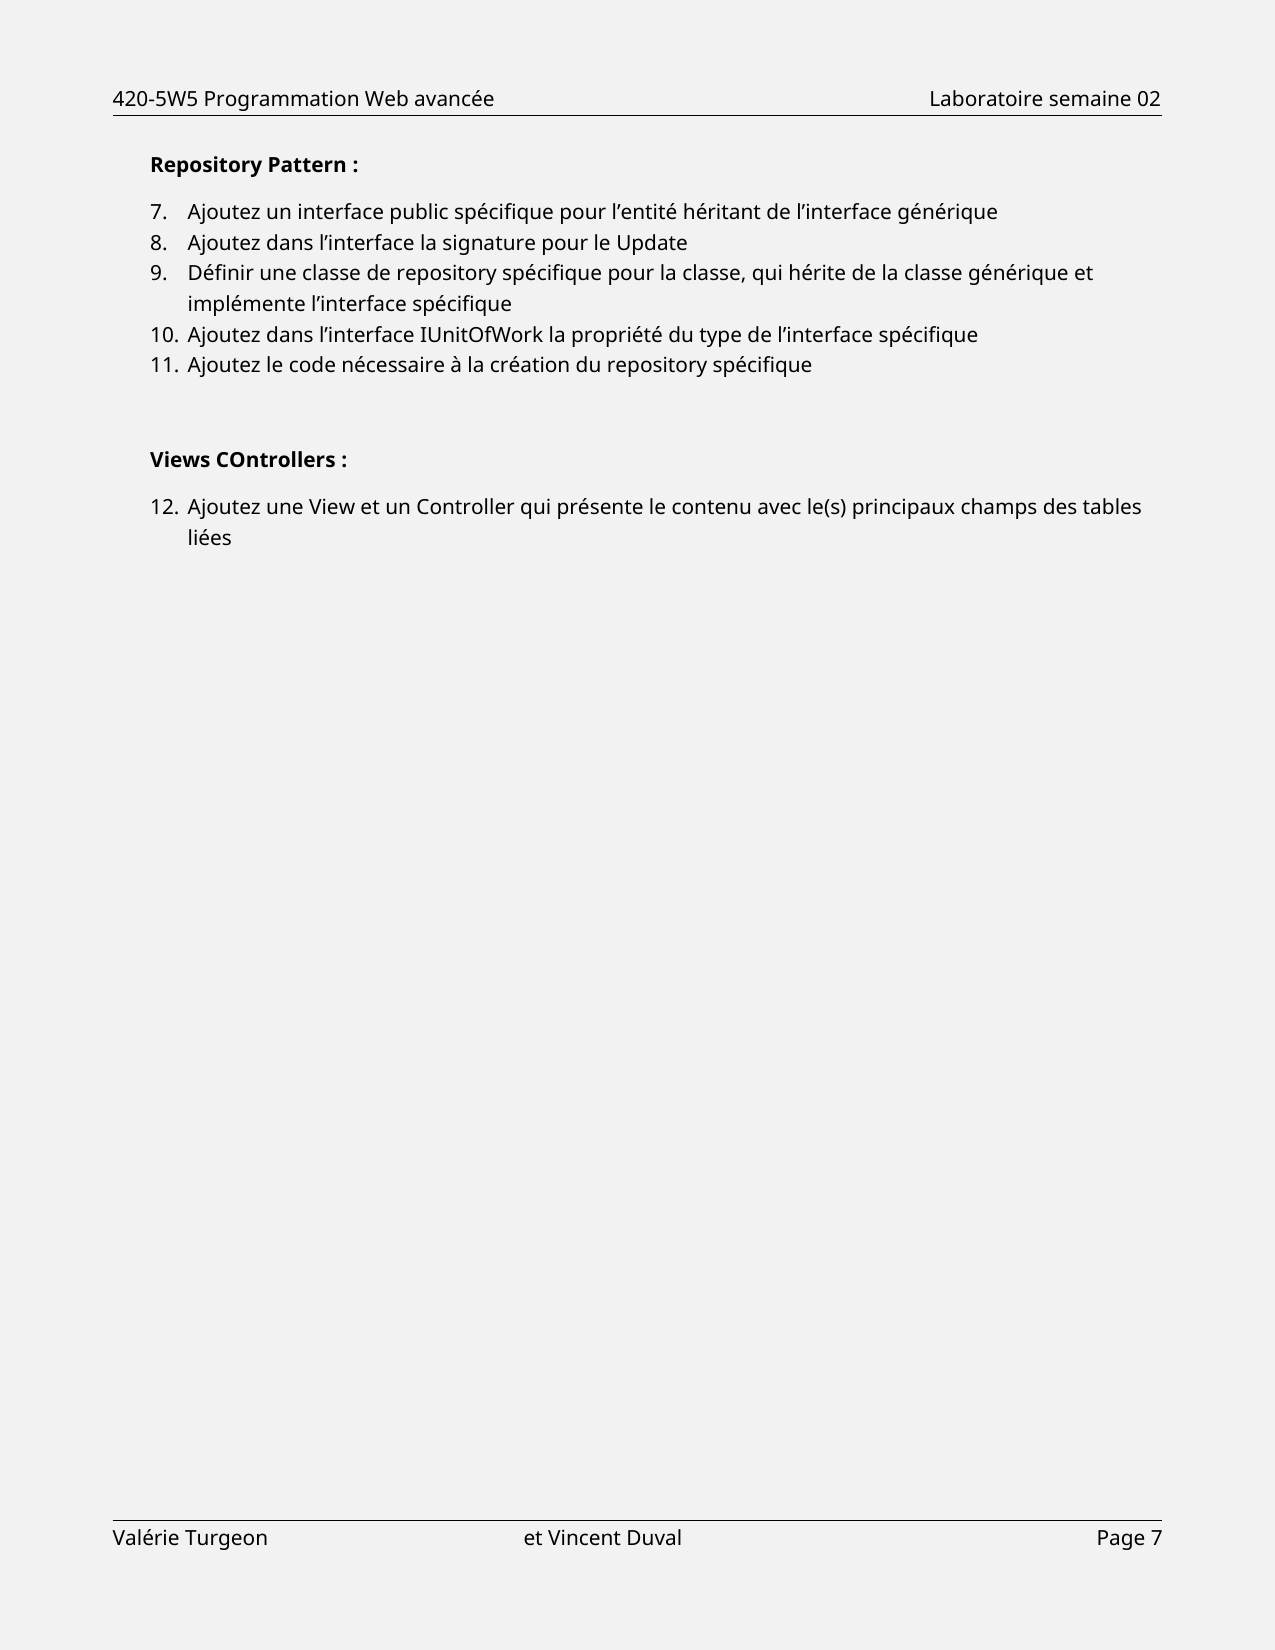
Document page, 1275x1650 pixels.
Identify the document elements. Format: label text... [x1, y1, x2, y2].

list Ajoutez dans l’interface IUnitOfWork la propriété du type de l’interface spécifique [150, 320, 1162, 348]
list Ajoutez le code nécessaire à la création du repository spécifique [150, 350, 1162, 379]
text Repository Pattern : [150, 150, 1162, 178]
list Ajoutez dans l’interface la signature pour le Update [150, 228, 1162, 256]
list Ajoutez une View et un Controller qui présente le contenu avec le(s) principaux champs des tables liées [150, 492, 1162, 551]
text Views COntrollers : [150, 445, 1162, 473]
list Définir une classe de repository spécifique pour la classe, qui hérite de la classe générique et implémente l’interface spécifique [150, 258, 1162, 318]
list Ajoutez un interface public spécifique pour l’entité héritant de l’interface générique [150, 197, 1162, 226]
